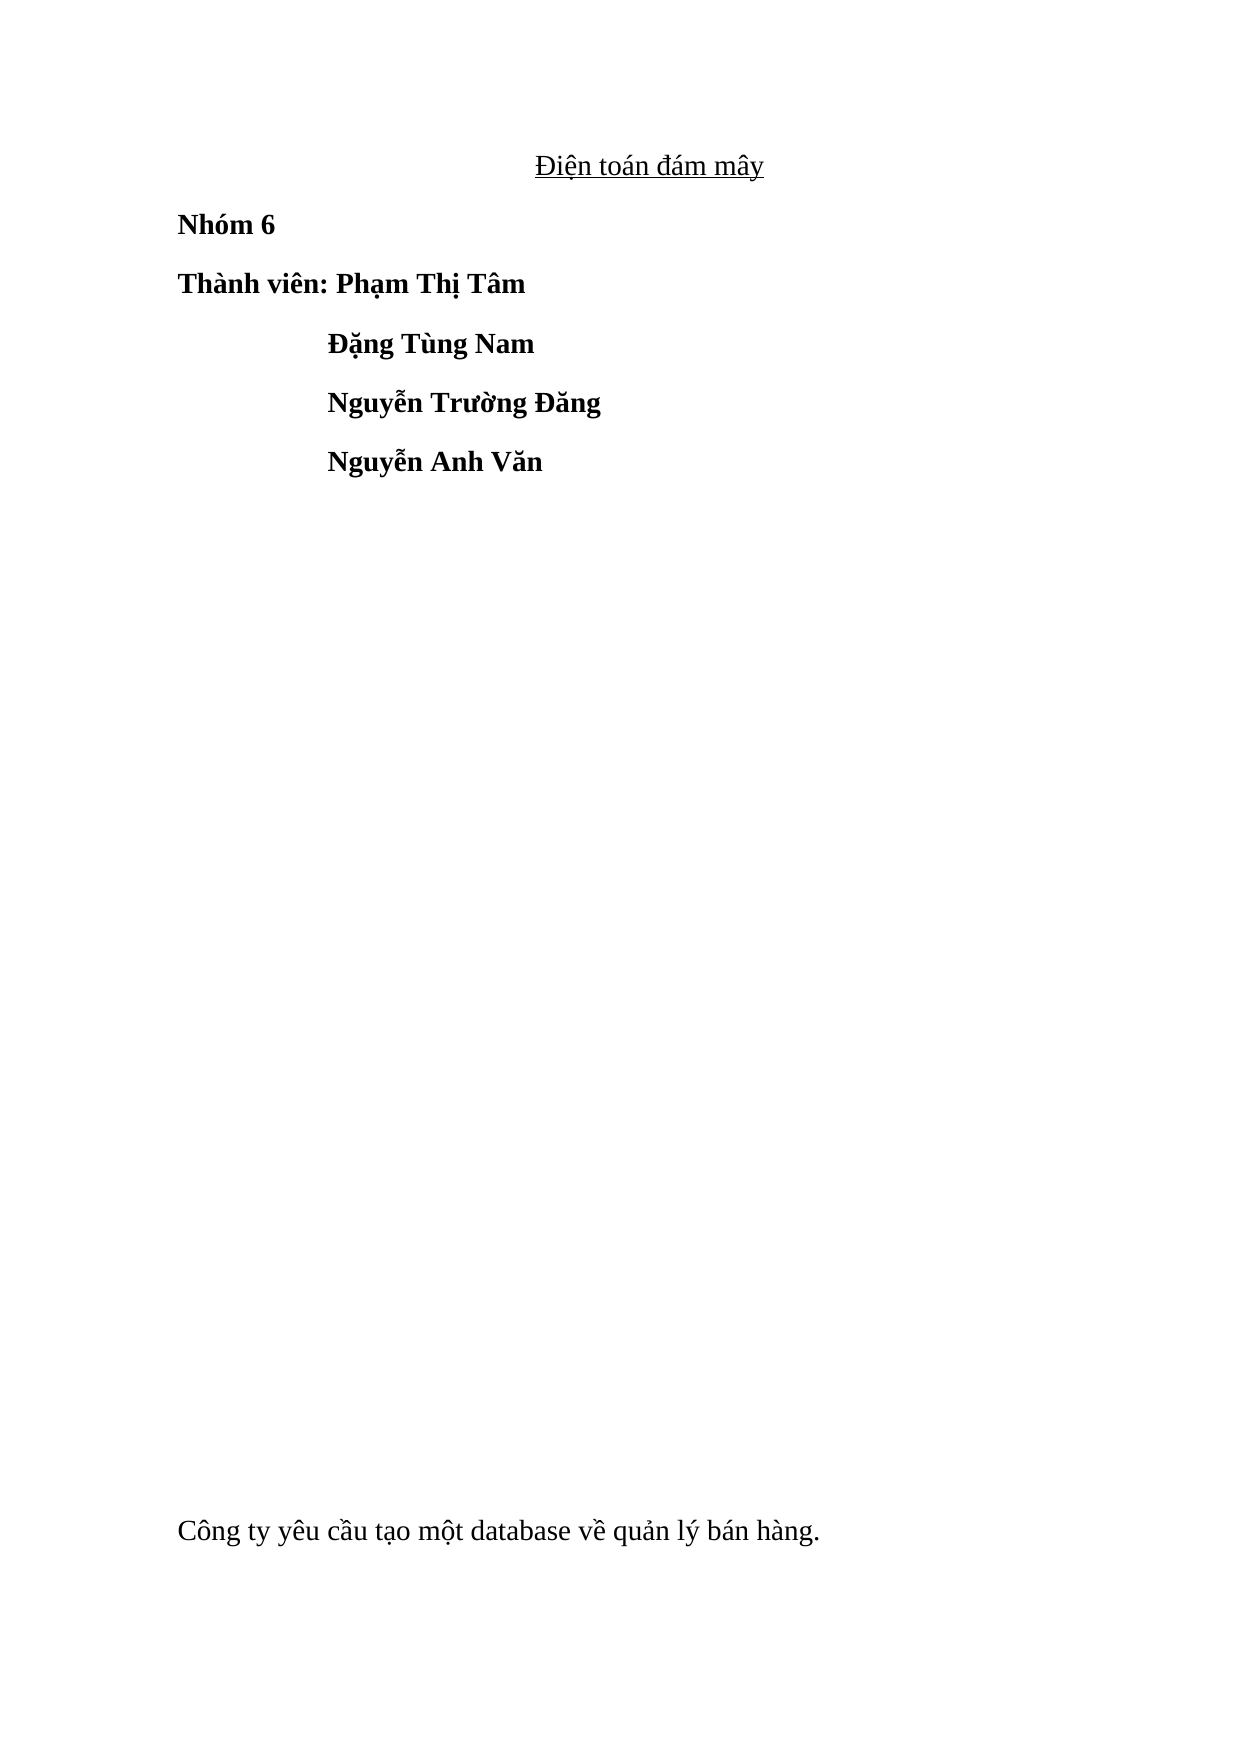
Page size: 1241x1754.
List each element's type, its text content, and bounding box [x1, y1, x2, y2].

text Nguyễn Trường Đăng [327, 385, 1122, 419]
text Đặng Tùng Nam [327, 326, 1122, 359]
text Công ty yêu cầu tạo một database về quản lý bán hàng. [177, 1513, 1122, 1547]
text Nhóm 6 [177, 207, 1122, 241]
text Nguyễn Anh Văn [327, 444, 1122, 478]
text Điện toán đám mây [177, 148, 1122, 181]
text Thành viên: Phạm Thị Tâm [177, 266, 1122, 300]
